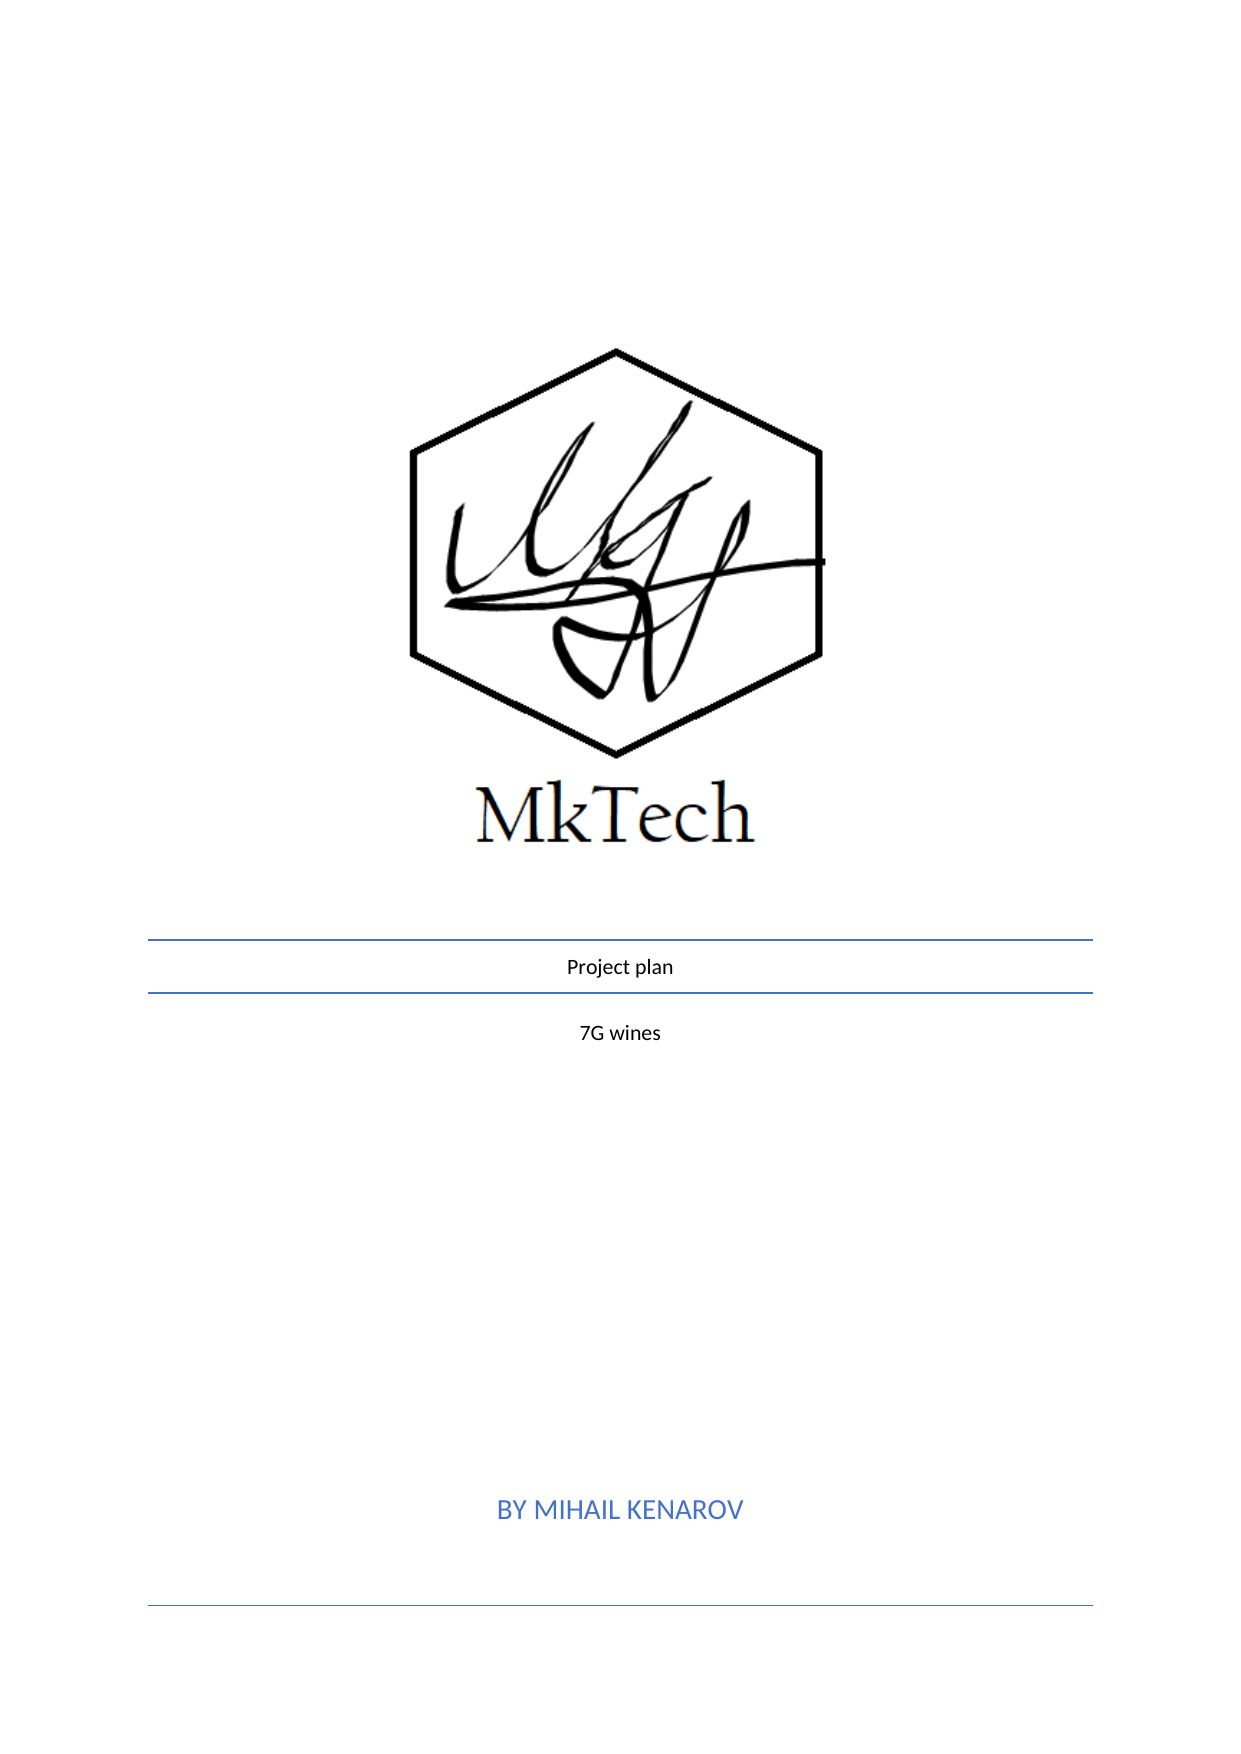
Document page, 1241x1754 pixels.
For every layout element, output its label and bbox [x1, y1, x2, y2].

picture [147, 308, 1093, 914]
